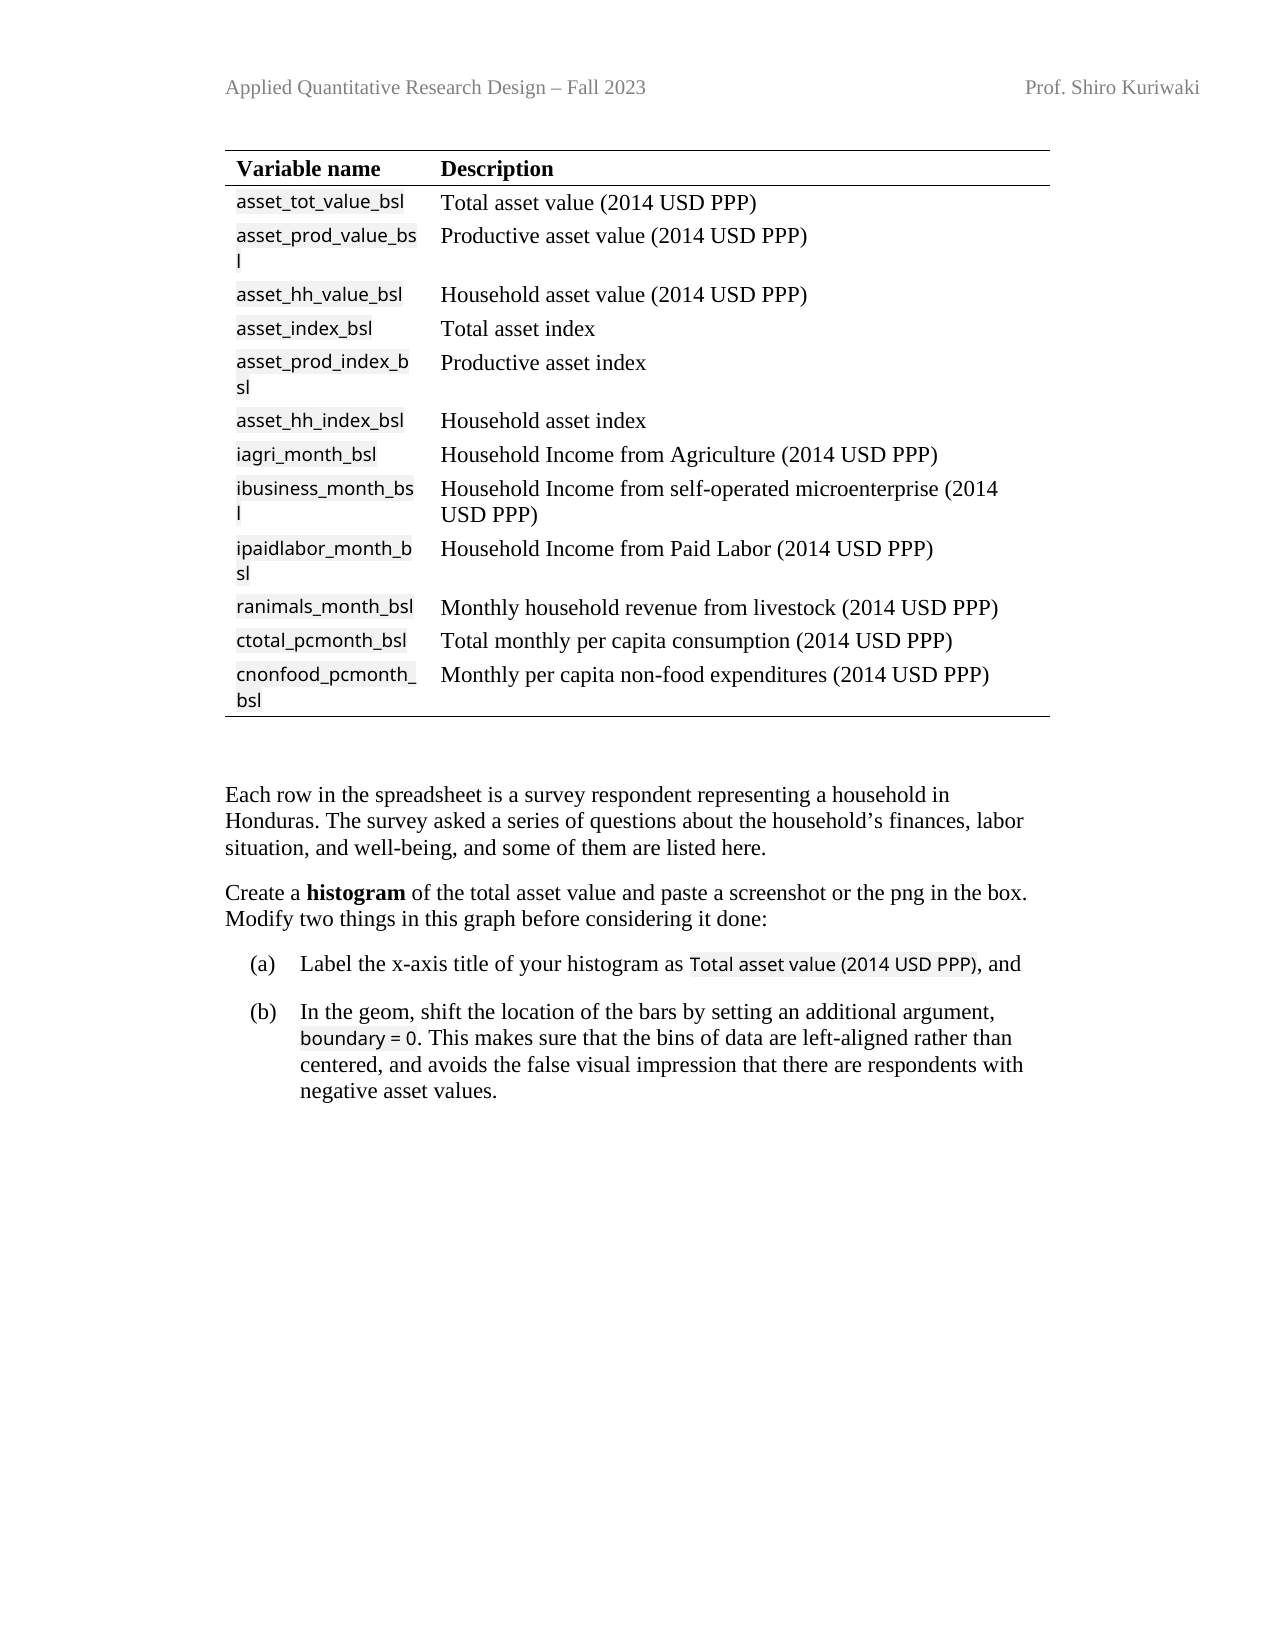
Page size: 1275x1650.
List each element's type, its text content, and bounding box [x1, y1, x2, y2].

table_cell asset_hh_value_bsl [225, 277, 429, 311]
text Each row in the spreadsheet is a survey respondent representing a household in Honduras. The survey asked a series of questions about the household’s finances, labor situation, and well-being, and some of them are listed here. [225, 781, 1050, 860]
table_cell Total monthly per capita consumption (2014 USD PPP) [429, 624, 1050, 658]
table_cell Productive asset index [429, 345, 1050, 403]
table_cell cnonfood_pcmonth_bsl [225, 658, 429, 716]
table_cell Household asset index [429, 404, 1050, 437]
table_cell asset_index_bsl [225, 311, 429, 345]
table_cell Monthly per capita non-food expenditures (2014 USD PPP) [429, 658, 1050, 716]
text Create a histogram of the total asset value and paste a screenshot or the png in the box. Modify two things in this graph before considering it done: [225, 879, 1050, 932]
table_cell Household Income from Paid Labor (2014 USD PPP) [429, 531, 1050, 590]
table_cell Household Income from Agriculture (2014 USD PPP) [429, 438, 1050, 471]
table_cell asset_prod_value_bsl [225, 219, 429, 277]
table_cell asset_prod_index_bsl [225, 345, 429, 403]
table_header Variable name [225, 151, 429, 185]
list In the geom, shift the location of the bars by setting an additional argument, boundary = 0. This makes sure that the bins of data are left-aligned rather than centered, and avoids the false visual impression that there are respondents with negative asset values. [250, 998, 1050, 1104]
table_cell Household Income from self-operated microenterprise (2014 USD PPP) [429, 471, 1050, 531]
table_header Description [429, 151, 1050, 185]
table_cell ctotal_pcmonth_bsl [225, 624, 429, 658]
table_cell Household asset value (2014 USD PPP) [429, 277, 1050, 311]
table_cell ranimals_month_bsl [225, 590, 429, 624]
list Label the x-axis title of your histogram as Total asset value (2014 USD PPP), and [250, 950, 1050, 977]
table_cell asset_hh_index_bsl [225, 404, 429, 437]
table_cell Total asset value (2014 USD PPP) [429, 186, 1050, 219]
table_cell ibusiness_month_bsl [225, 471, 429, 531]
table_cell Productive asset value (2014 USD PPP) [429, 219, 1050, 277]
table_cell ipaidlabor_month_bsl [225, 531, 429, 590]
table_cell Total asset index [429, 311, 1050, 345]
table_cell Monthly household revenue from livestock (2014 USD PPP) [429, 590, 1050, 624]
table_cell iagri_month_bsl [225, 438, 429, 471]
table_cell asset_tot_value_bsl [225, 186, 429, 219]
